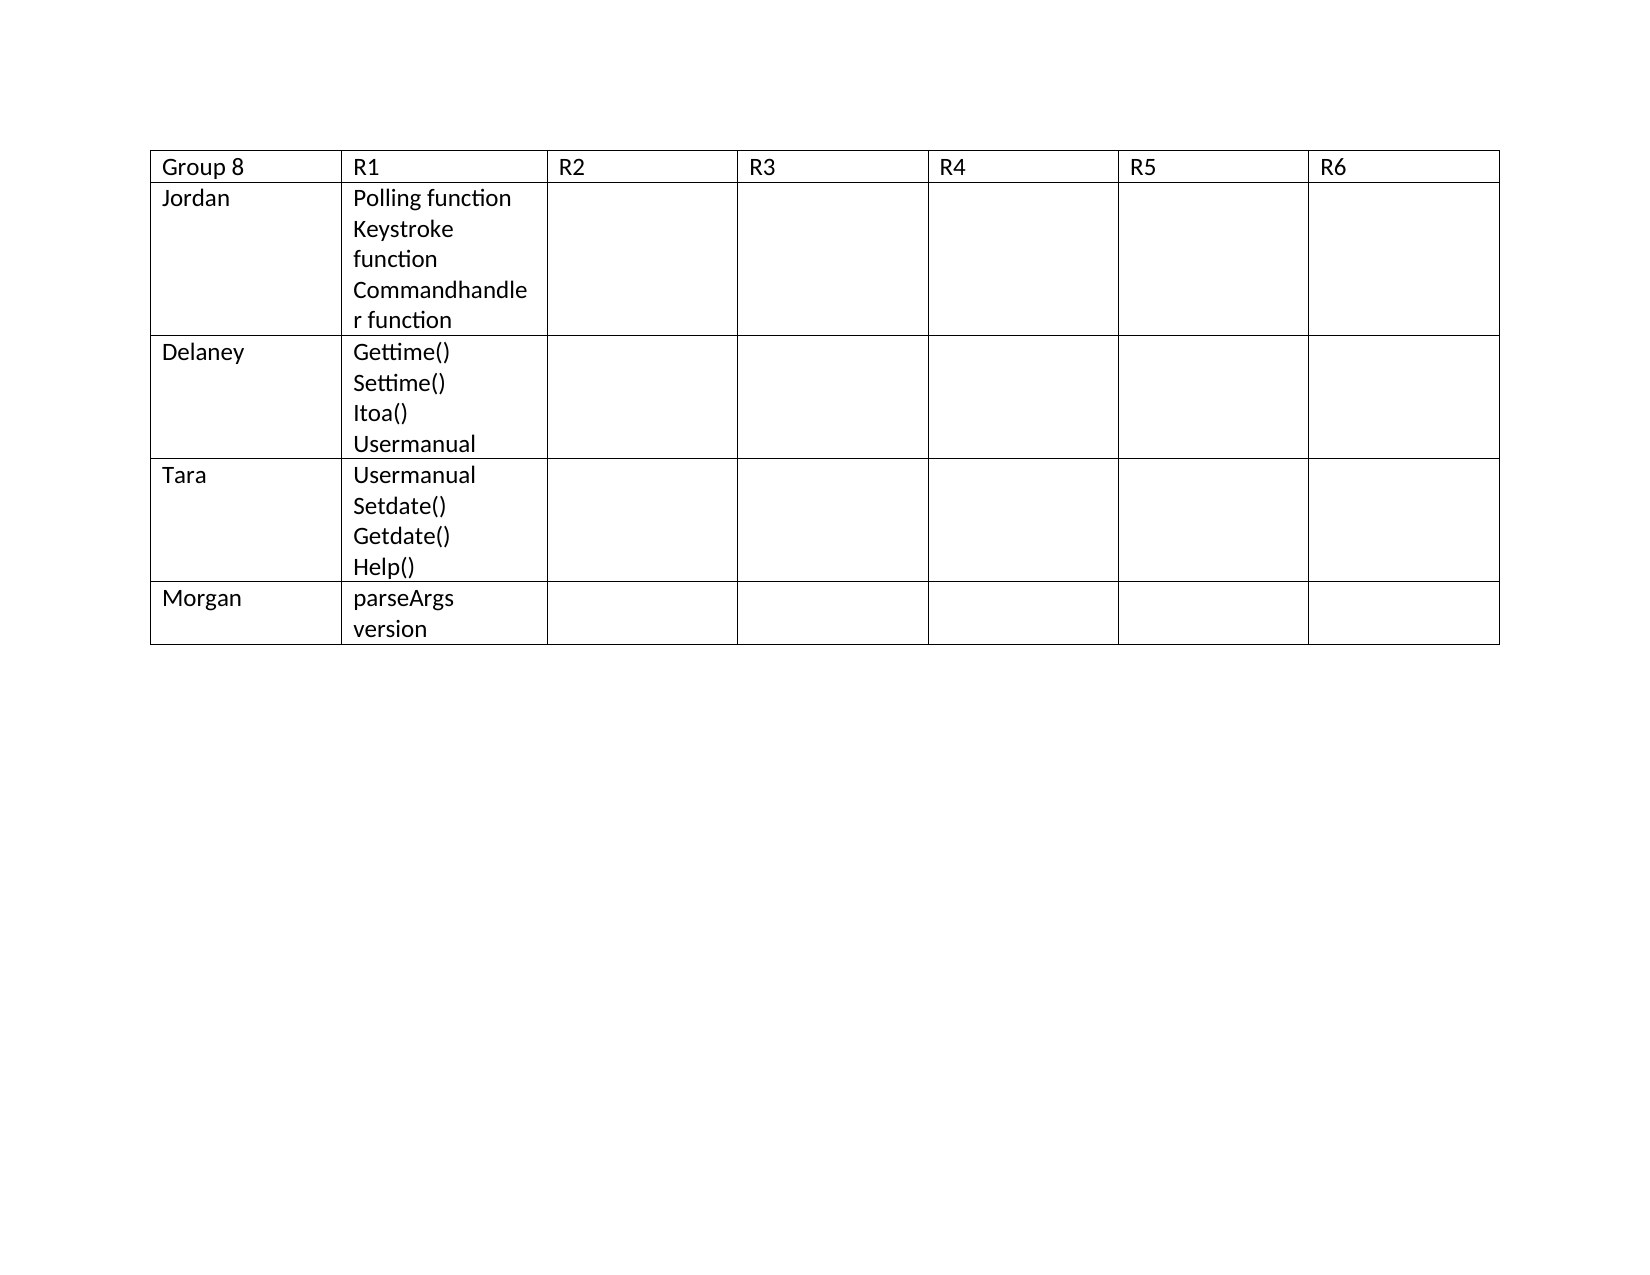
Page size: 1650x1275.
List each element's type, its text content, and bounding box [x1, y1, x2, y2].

table_cell [738, 459, 928, 581]
table_cell [929, 459, 1118, 581]
table_cell [738, 582, 928, 643]
table_cell Polling function Keystroke function Commandhandler function [342, 183, 547, 335]
table_cell [1119, 582, 1308, 643]
table_cell parseArgs version [342, 582, 547, 643]
table_cell [1119, 183, 1308, 335]
table_cell [738, 183, 928, 335]
table_header R1 [342, 151, 547, 182]
table_cell Morgan [151, 582, 341, 643]
table_header R6 [1309, 151, 1499, 182]
table_cell [548, 183, 737, 335]
table_cell [1119, 336, 1308, 458]
table_cell Jordan [151, 183, 341, 335]
table_cell [1309, 582, 1499, 643]
table_cell [1309, 183, 1499, 335]
table_cell [929, 183, 1118, 335]
table_cell Delaney [151, 336, 341, 458]
table_cell [1119, 459, 1308, 581]
table_cell [548, 582, 737, 643]
table_cell [548, 459, 737, 581]
table_cell Tara [151, 459, 341, 581]
table_header R4 [929, 151, 1118, 182]
table_cell [1309, 336, 1499, 458]
table_header R2 [548, 151, 737, 182]
table_cell [929, 582, 1118, 643]
table_cell [1309, 459, 1499, 581]
table_cell [929, 336, 1118, 458]
table_cell Gettime() Settime() Itoa() Usermanual [342, 336, 547, 458]
table_cell [738, 336, 928, 458]
table_cell [548, 336, 737, 458]
table_cell Usermanual Setdate() Getdate() Help() [342, 459, 547, 581]
table_header Group 8 [151, 151, 341, 182]
table_header R5 [1119, 151, 1308, 182]
table_header R3 [738, 151, 928, 182]
